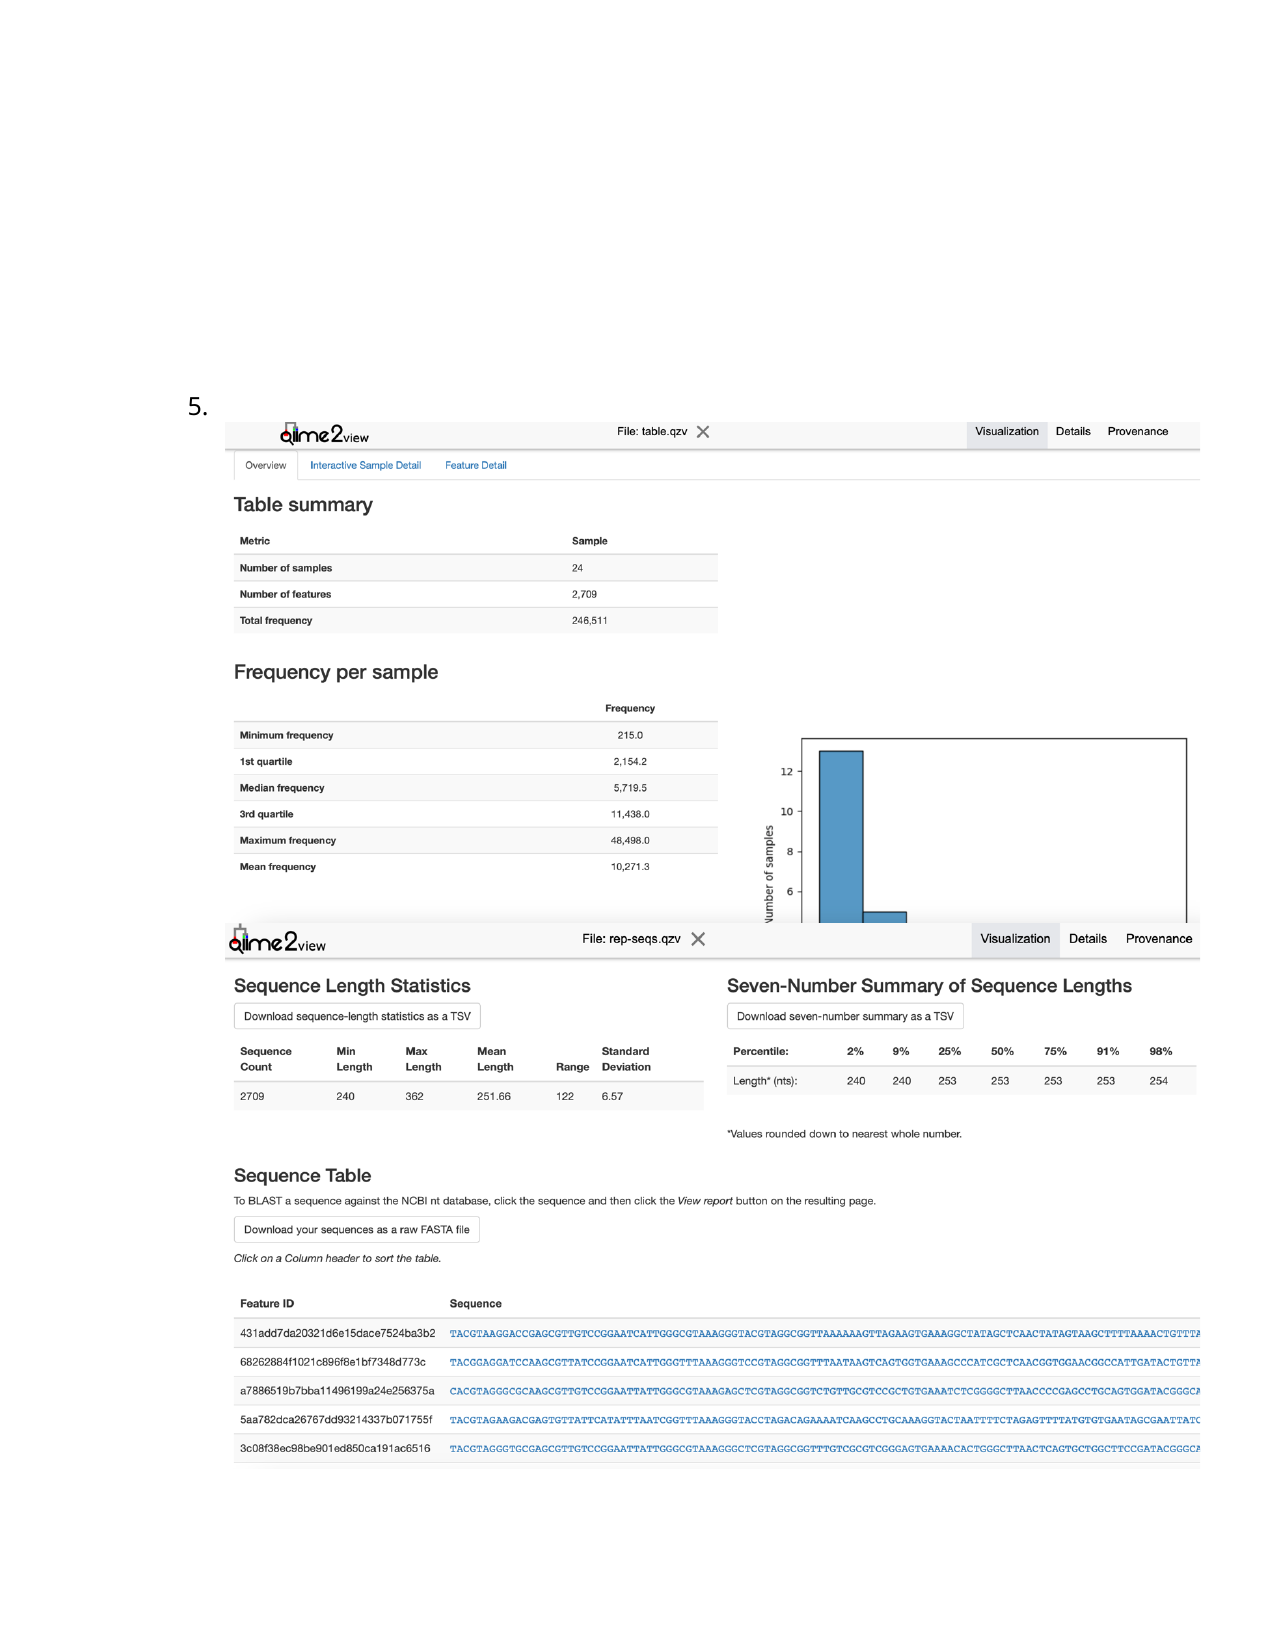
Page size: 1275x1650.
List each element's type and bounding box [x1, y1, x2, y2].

picture [225, 422, 1200, 1469]
